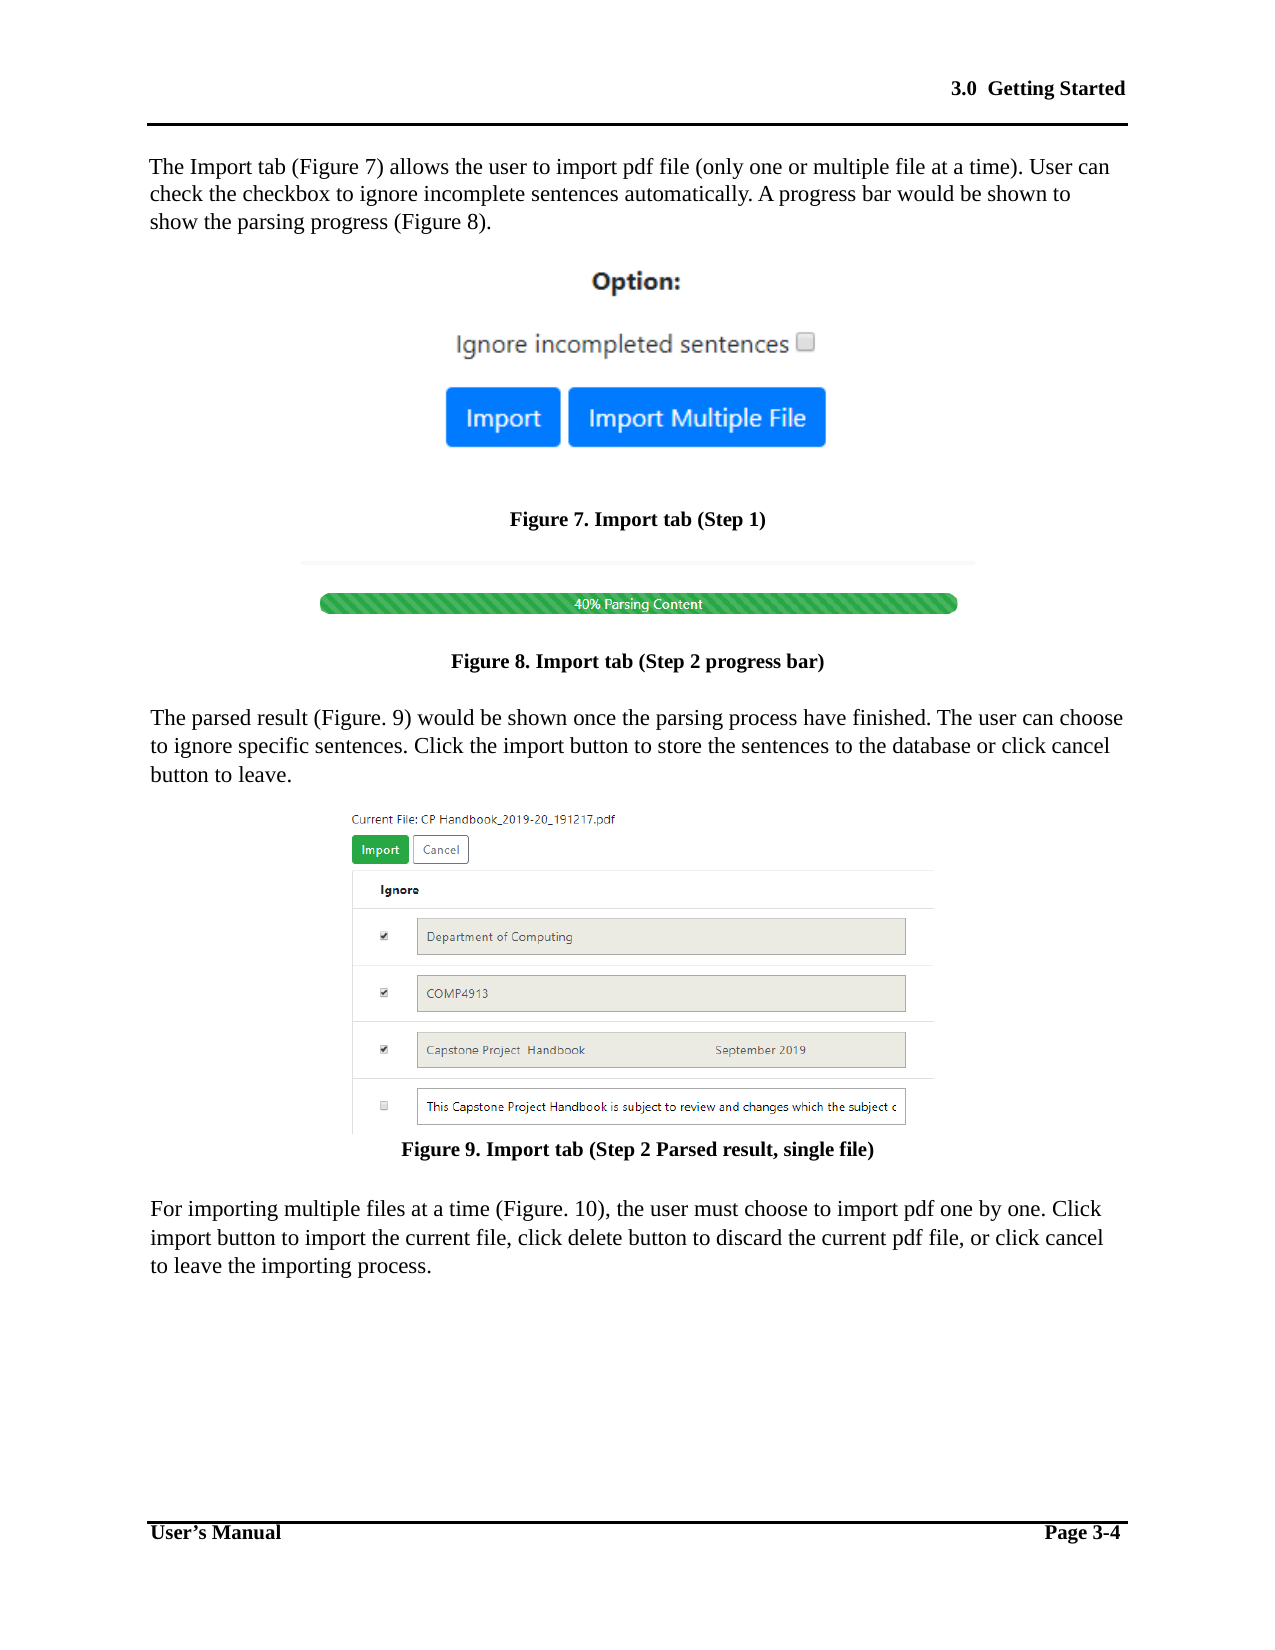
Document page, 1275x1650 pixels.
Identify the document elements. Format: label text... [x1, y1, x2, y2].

text Figure 8. Import tab (Step 2 progress bar) [150, 648, 1125, 673]
text For importing multiple files at a time (Figure. 10), the user must choose to import pdf one by one. Click import button to import the current file, click delete button to discard the current pdf file, or click cancel to leave the importing process. [150, 1195, 1125, 1278]
picture [393, 235, 880, 474]
picture [300, 561, 975, 645]
picture [341, 791, 934, 1134]
text The Import tab (Figure 7) allows the user to import pdf file (only one or multiple file at a time). User can check the checkbox to ignore incomplete sentences automatically. A progress bar would be shown to show the parsing progress (Figure 8). [148, 153, 1125, 234]
text Figure 9. Import tab (Step 2 Parsed result, single file) [150, 1137, 1125, 1161]
text The parsed result (Figure. 9) would be shown once the parsing process have finished. The user can choose to ignore specific sentences. Click the import button to store the sentences to the database or click cancel button to leave. [150, 704, 1125, 787]
text Figure 7. Import tab (Step 1) [150, 506, 1125, 531]
